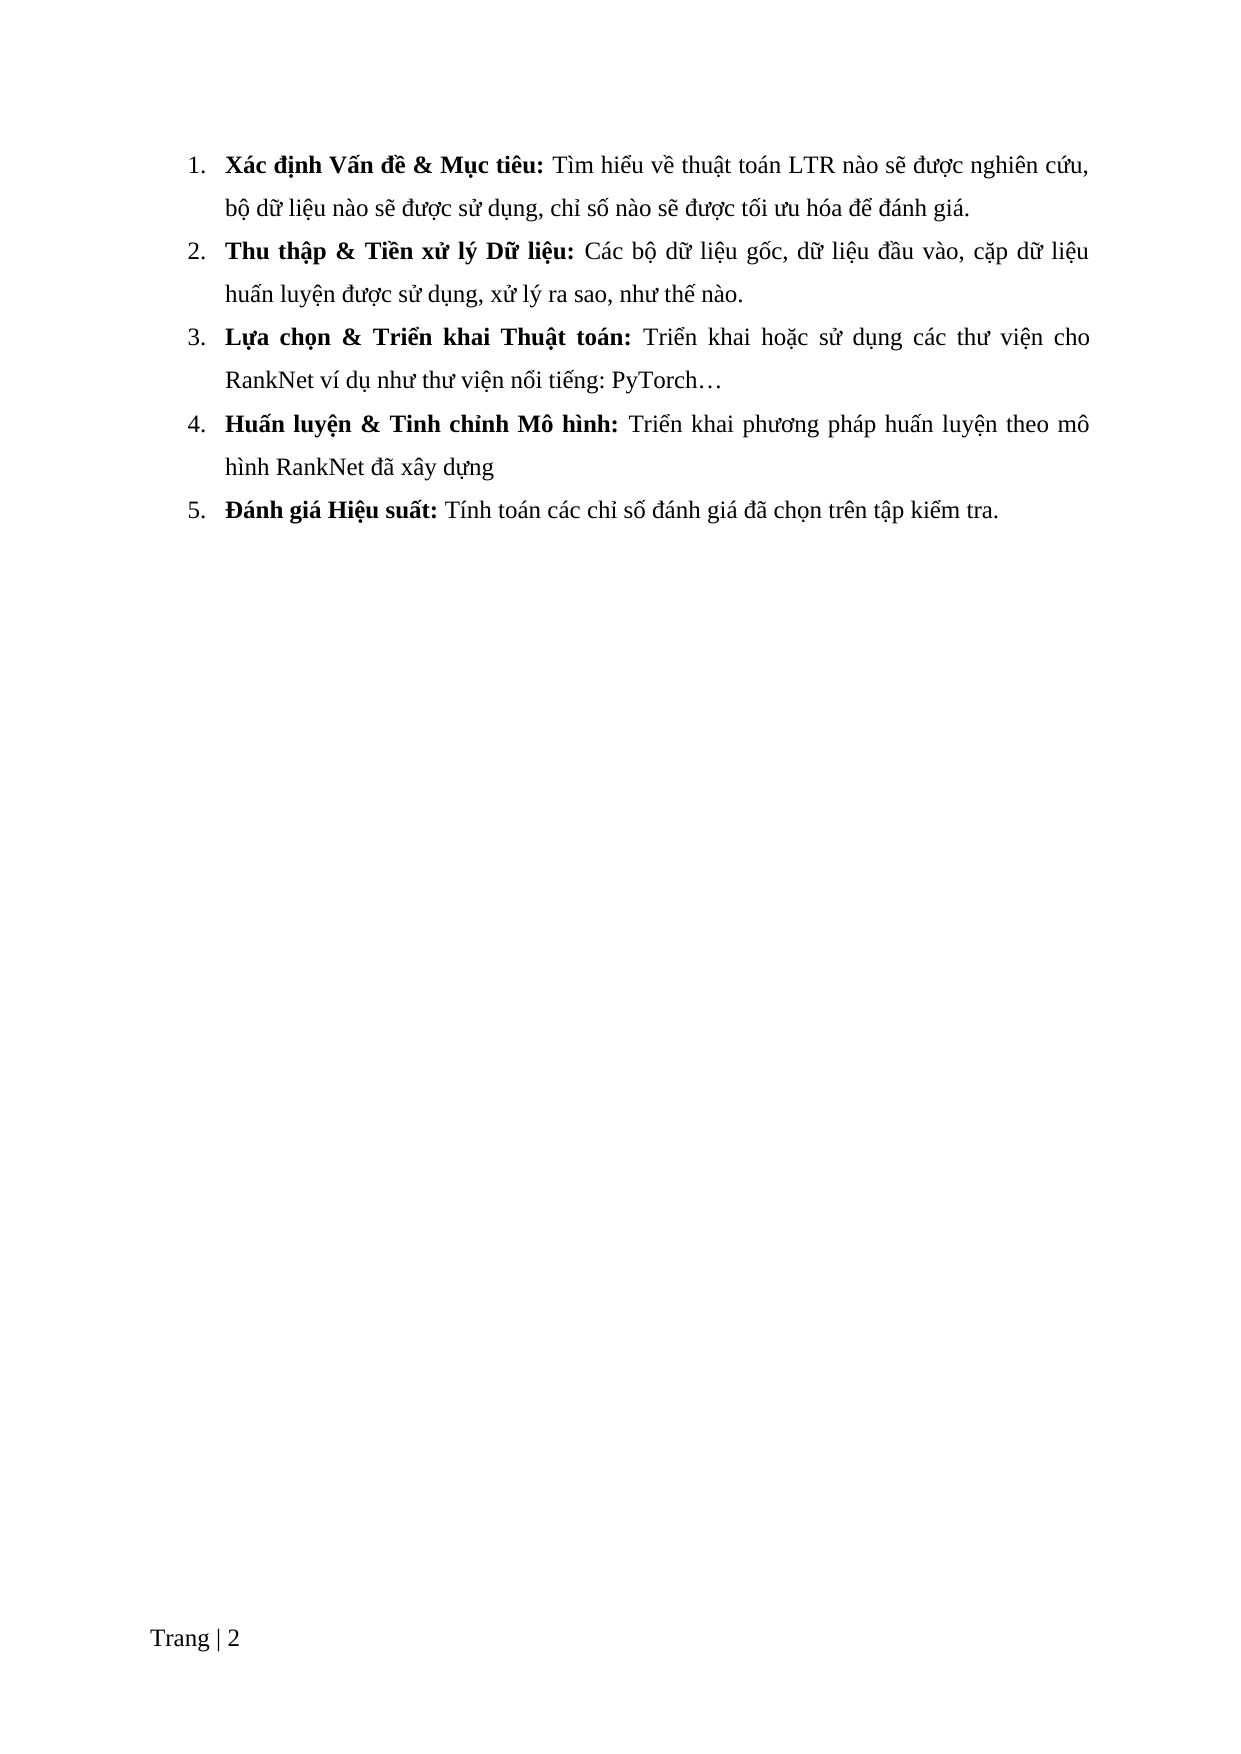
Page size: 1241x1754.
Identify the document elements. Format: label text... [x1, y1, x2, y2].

list Đánh giá Hiệu suất: Tính toán các chỉ số đánh giá đã chọn trên tập kiểm tra. [187, 495, 1090, 524]
list Xác định Vấn đề & Mục tiêu: Tìm hiểu về thuật toán LTR nào sẽ được nghiên cứu, bộ dữ liệu nào sẽ được sử dụng, chỉ số nào sẽ được tối ưu hóa để đánh giá. [187, 150, 1090, 222]
list Thu thập & Tiền xử lý Dữ liệu: Các bộ dữ liệu gốc, dữ liệu đầu vào, cặp dữ liệu huấn luyện được sử dụng, xử lý ra sao, như thế nào. [187, 236, 1090, 308]
list Lựa chọn & Triển khai Thuật toán: Triển khai hoặc sử dụng các thư viện cho RankNet ví dụ như thư viện nổi tiếng: PyTorch… [187, 322, 1090, 394]
list Huấn luyện & Tinh chỉnh Mô hình: Triển khai phương pháp huấn luyện theo mô hình RankNet đã xây dựng [187, 409, 1090, 481]
